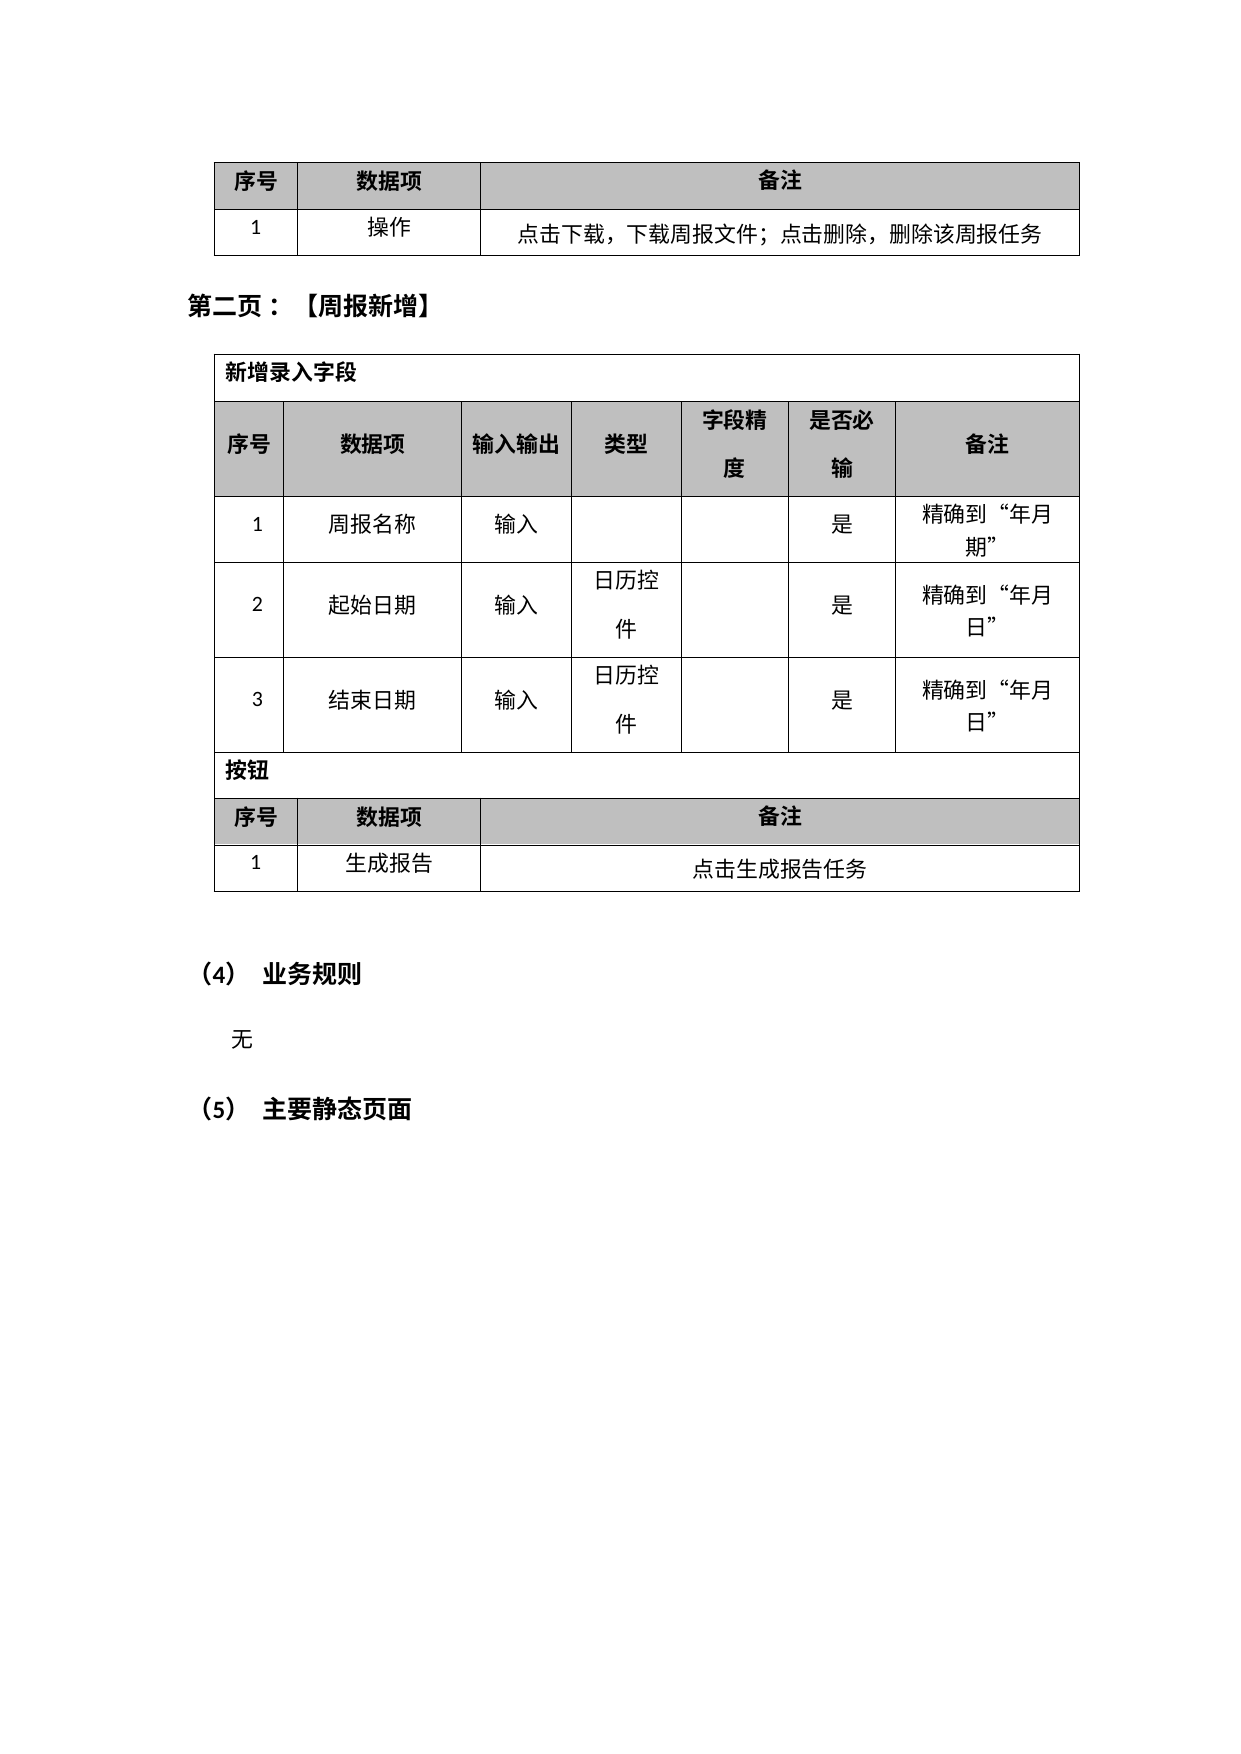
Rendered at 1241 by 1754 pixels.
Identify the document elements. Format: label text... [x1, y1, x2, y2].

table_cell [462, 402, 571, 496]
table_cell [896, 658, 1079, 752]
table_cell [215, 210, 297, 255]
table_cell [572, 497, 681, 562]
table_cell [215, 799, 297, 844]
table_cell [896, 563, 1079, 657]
list 业务规则 [187, 940, 1053, 1005]
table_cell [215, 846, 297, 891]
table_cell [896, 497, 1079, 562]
text 无 [187, 1022, 1053, 1054]
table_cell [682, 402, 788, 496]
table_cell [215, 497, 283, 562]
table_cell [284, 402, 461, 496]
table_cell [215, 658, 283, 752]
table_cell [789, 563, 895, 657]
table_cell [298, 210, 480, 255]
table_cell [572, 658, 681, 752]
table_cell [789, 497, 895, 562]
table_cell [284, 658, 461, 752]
list 主要静态页面 [187, 1075, 1053, 1140]
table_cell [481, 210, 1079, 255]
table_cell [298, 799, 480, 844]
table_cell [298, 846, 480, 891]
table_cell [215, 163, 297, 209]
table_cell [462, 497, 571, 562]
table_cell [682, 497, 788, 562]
text 第二页 ：【周报新增】 [187, 272, 1053, 337]
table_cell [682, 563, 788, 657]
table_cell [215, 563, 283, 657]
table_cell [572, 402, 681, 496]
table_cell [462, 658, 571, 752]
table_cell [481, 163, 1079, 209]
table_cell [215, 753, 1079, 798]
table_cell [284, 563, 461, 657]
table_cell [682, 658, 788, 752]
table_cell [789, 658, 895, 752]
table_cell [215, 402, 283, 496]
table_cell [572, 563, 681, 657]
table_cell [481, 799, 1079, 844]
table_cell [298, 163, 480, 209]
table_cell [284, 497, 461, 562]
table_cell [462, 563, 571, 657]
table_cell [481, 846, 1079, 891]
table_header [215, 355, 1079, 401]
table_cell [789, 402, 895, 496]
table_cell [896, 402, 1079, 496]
